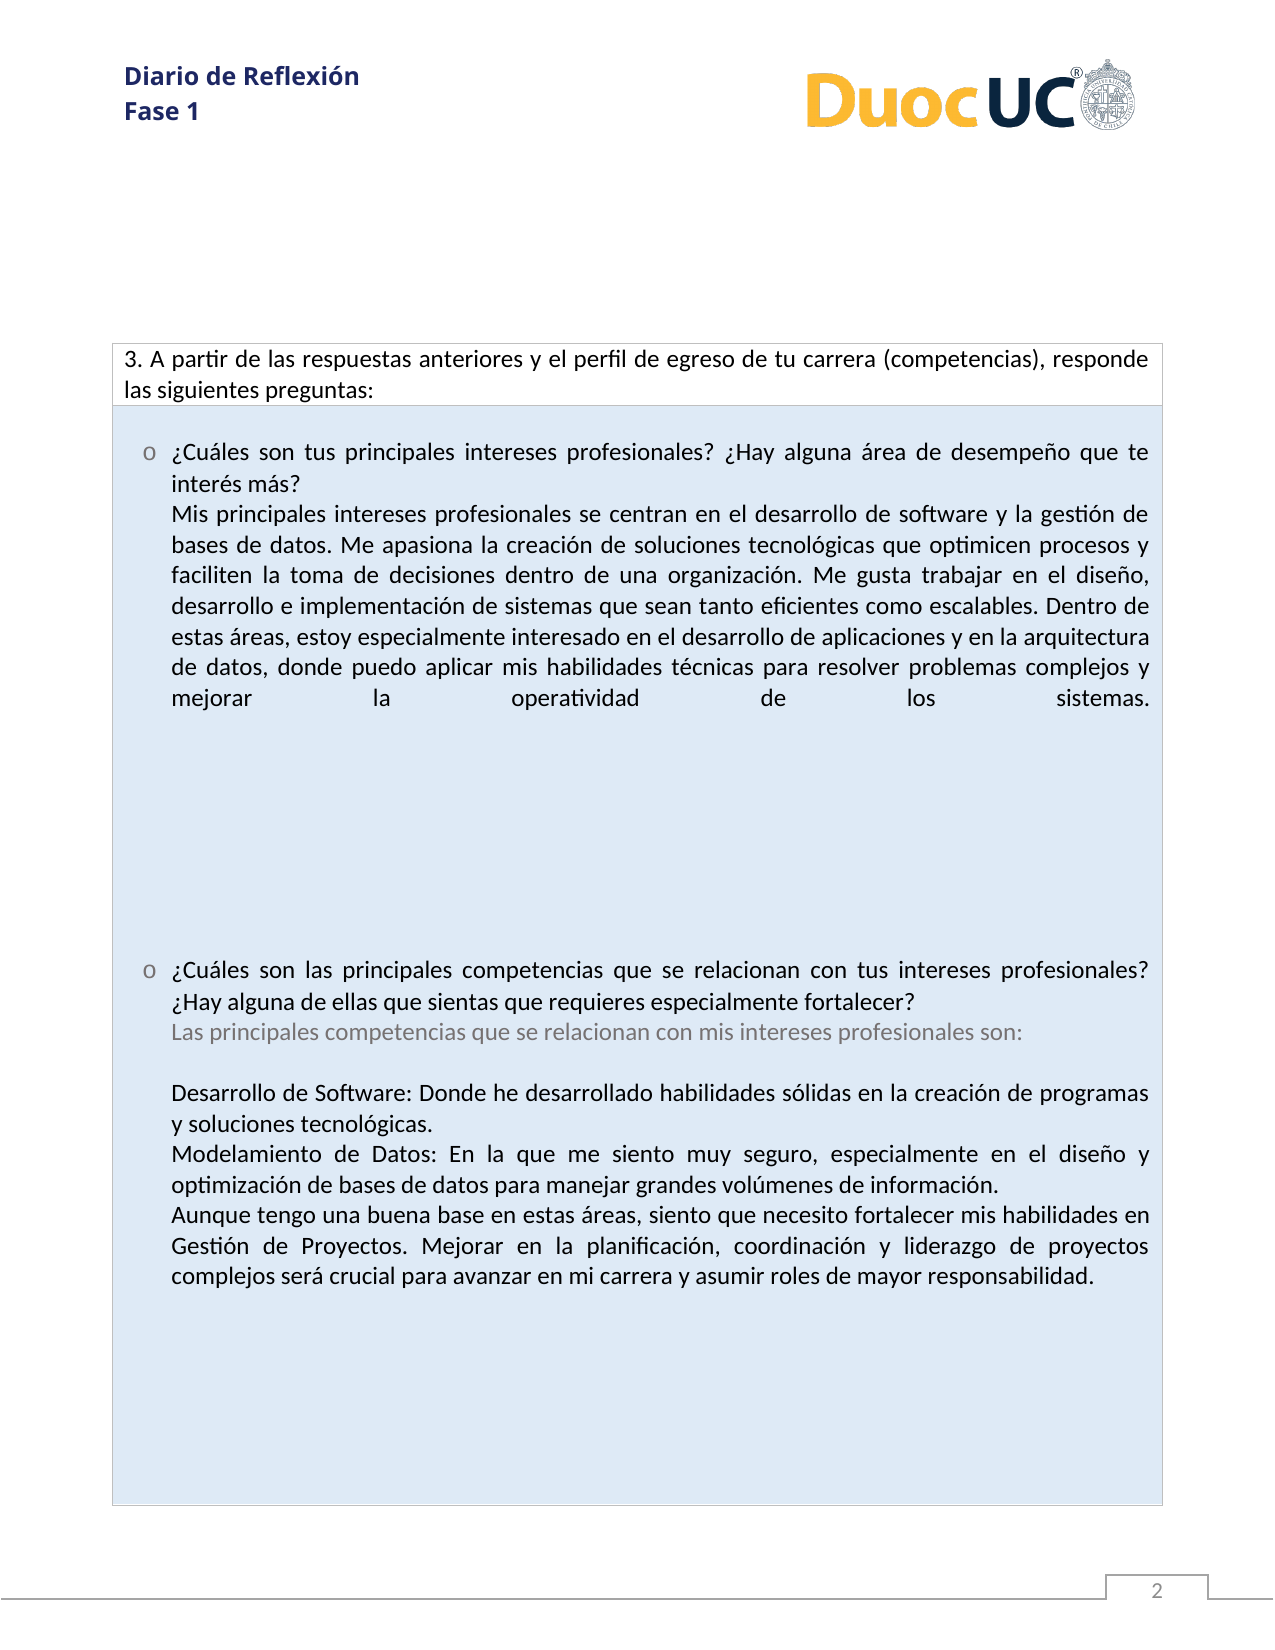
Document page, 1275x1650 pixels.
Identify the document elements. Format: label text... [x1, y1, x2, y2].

picture [807, 59, 1135, 130]
table_header 3. A partir de las respuestas anteriores y el perfil de egreso de tu carrera (competencias), responde las siguientes preguntas: [113, 344, 1162, 405]
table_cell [113, 406, 1162, 1504]
